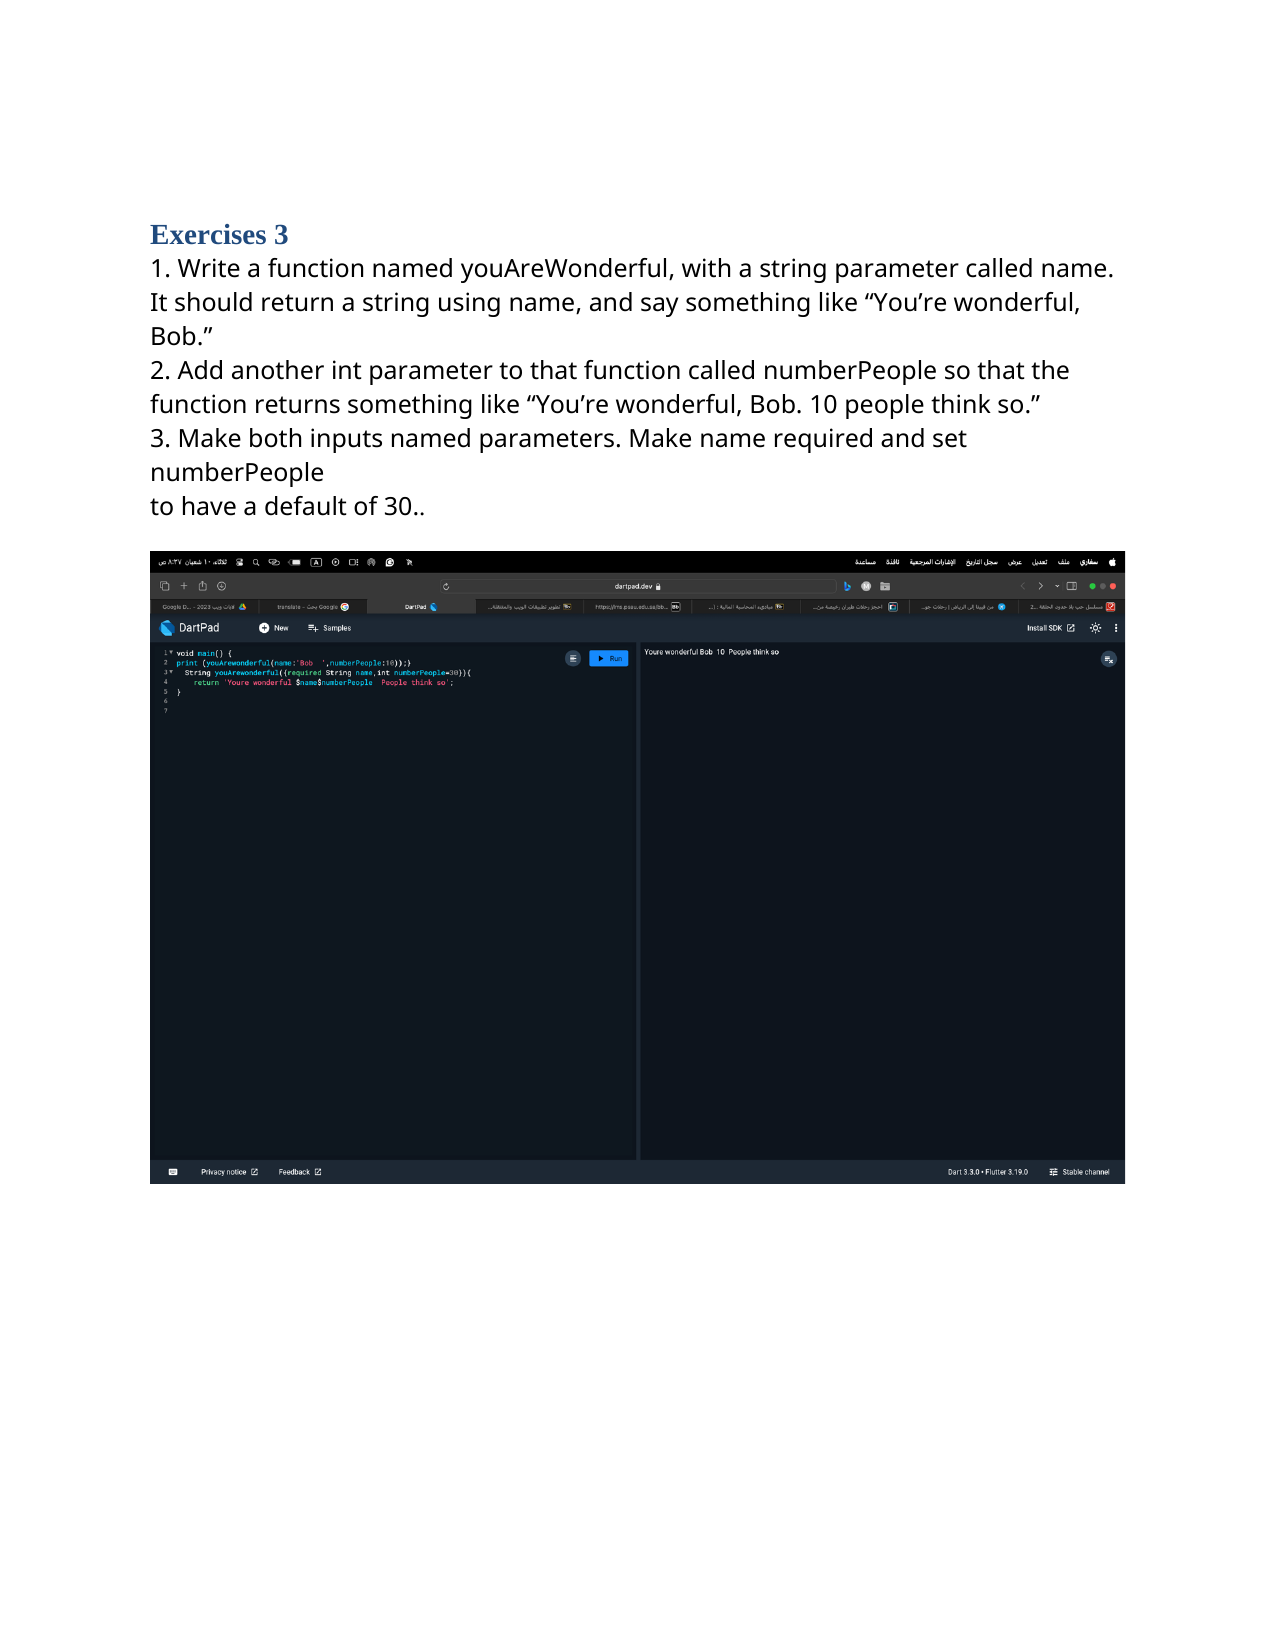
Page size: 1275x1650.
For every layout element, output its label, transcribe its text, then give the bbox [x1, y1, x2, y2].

text Exercises 3 [150, 217, 1125, 251]
text Bob.” [150, 319, 1125, 353]
text to have a default of 30.. [150, 489, 1125, 523]
text 2. Add another int parameter to that function called numberPeople so that the [150, 353, 1125, 387]
text function returns something like “You’re wonderful, Bob. 10 people think so.” [150, 387, 1125, 421]
text It should return a string using name, and say something like “You’re wonderful, [150, 285, 1125, 319]
picture [150, 551, 1125, 1184]
text 3. Make both inputs named parameters. Make name required and set numberPeople [150, 421, 1125, 489]
text 1. Write a function named youAreWonderful, with a string parameter called name. [150, 251, 1125, 285]
